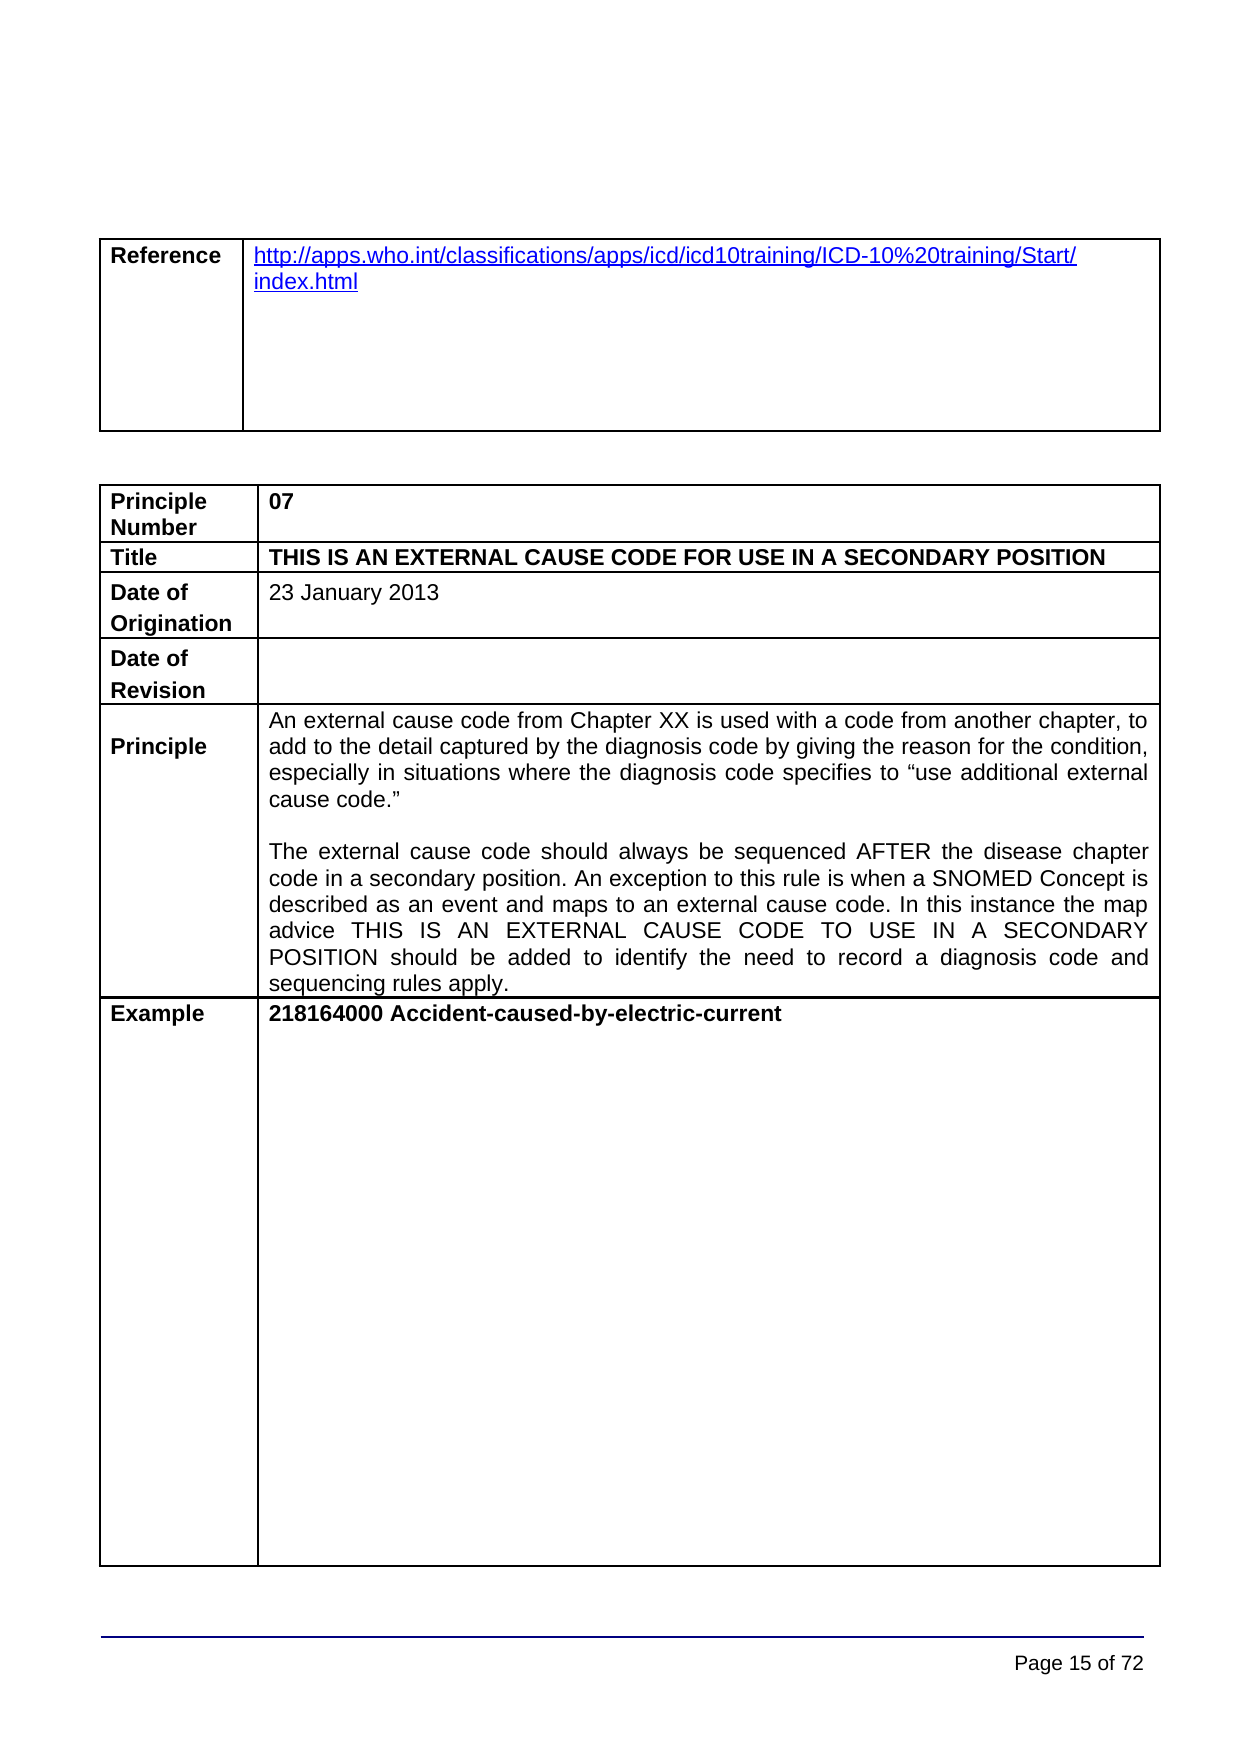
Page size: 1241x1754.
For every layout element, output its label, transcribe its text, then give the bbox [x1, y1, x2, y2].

table_cell http://apps.who.int/classifications/apps/icd/icd10training/ICD-10%20training/Start/index.html [244, 240, 1159, 429]
table_cell Date of Origination [101, 573, 257, 637]
table_cell 218164000 Accident-caused-by-electric-current [259, 999, 1159, 1565]
table_cell THIS IS AN EXTERNAL CAUSE CODE FOR USE IN A SECONDARY POSITION [259, 543, 1159, 571]
table_cell Example [101, 999, 257, 1565]
table_cell [259, 639, 1159, 703]
table_cell Date of Revision [101, 639, 257, 703]
table_cell 23 January 2013 [259, 573, 1159, 637]
table_cell An external cause code from Chapter XX is used with a code from another chapter, to add to the detail captured by the diagnosis code by giving the reason for the condition, especially in situations where the diagnosis code specifies to “use additional external cause code.” The external cause code should always be sequenced AFTER the disease chapter code in a secondary position. An exception to this rule is when a SNOMED Concept is described as an event and maps to an external cause code. In this instance the map advice THIS IS AN EXTERNAL CAUSE CODE TO USE IN A SECONDARY POSITION should be added to identify the need to record a diagnosis code and sequencing rules apply. [259, 705, 1159, 996]
table_header 07 [259, 486, 1159, 541]
table_header Principle Number [101, 486, 257, 541]
table_cell Title [101, 543, 257, 571]
table_cell Reference [101, 240, 242, 429]
table_cell Principle [101, 705, 257, 996]
